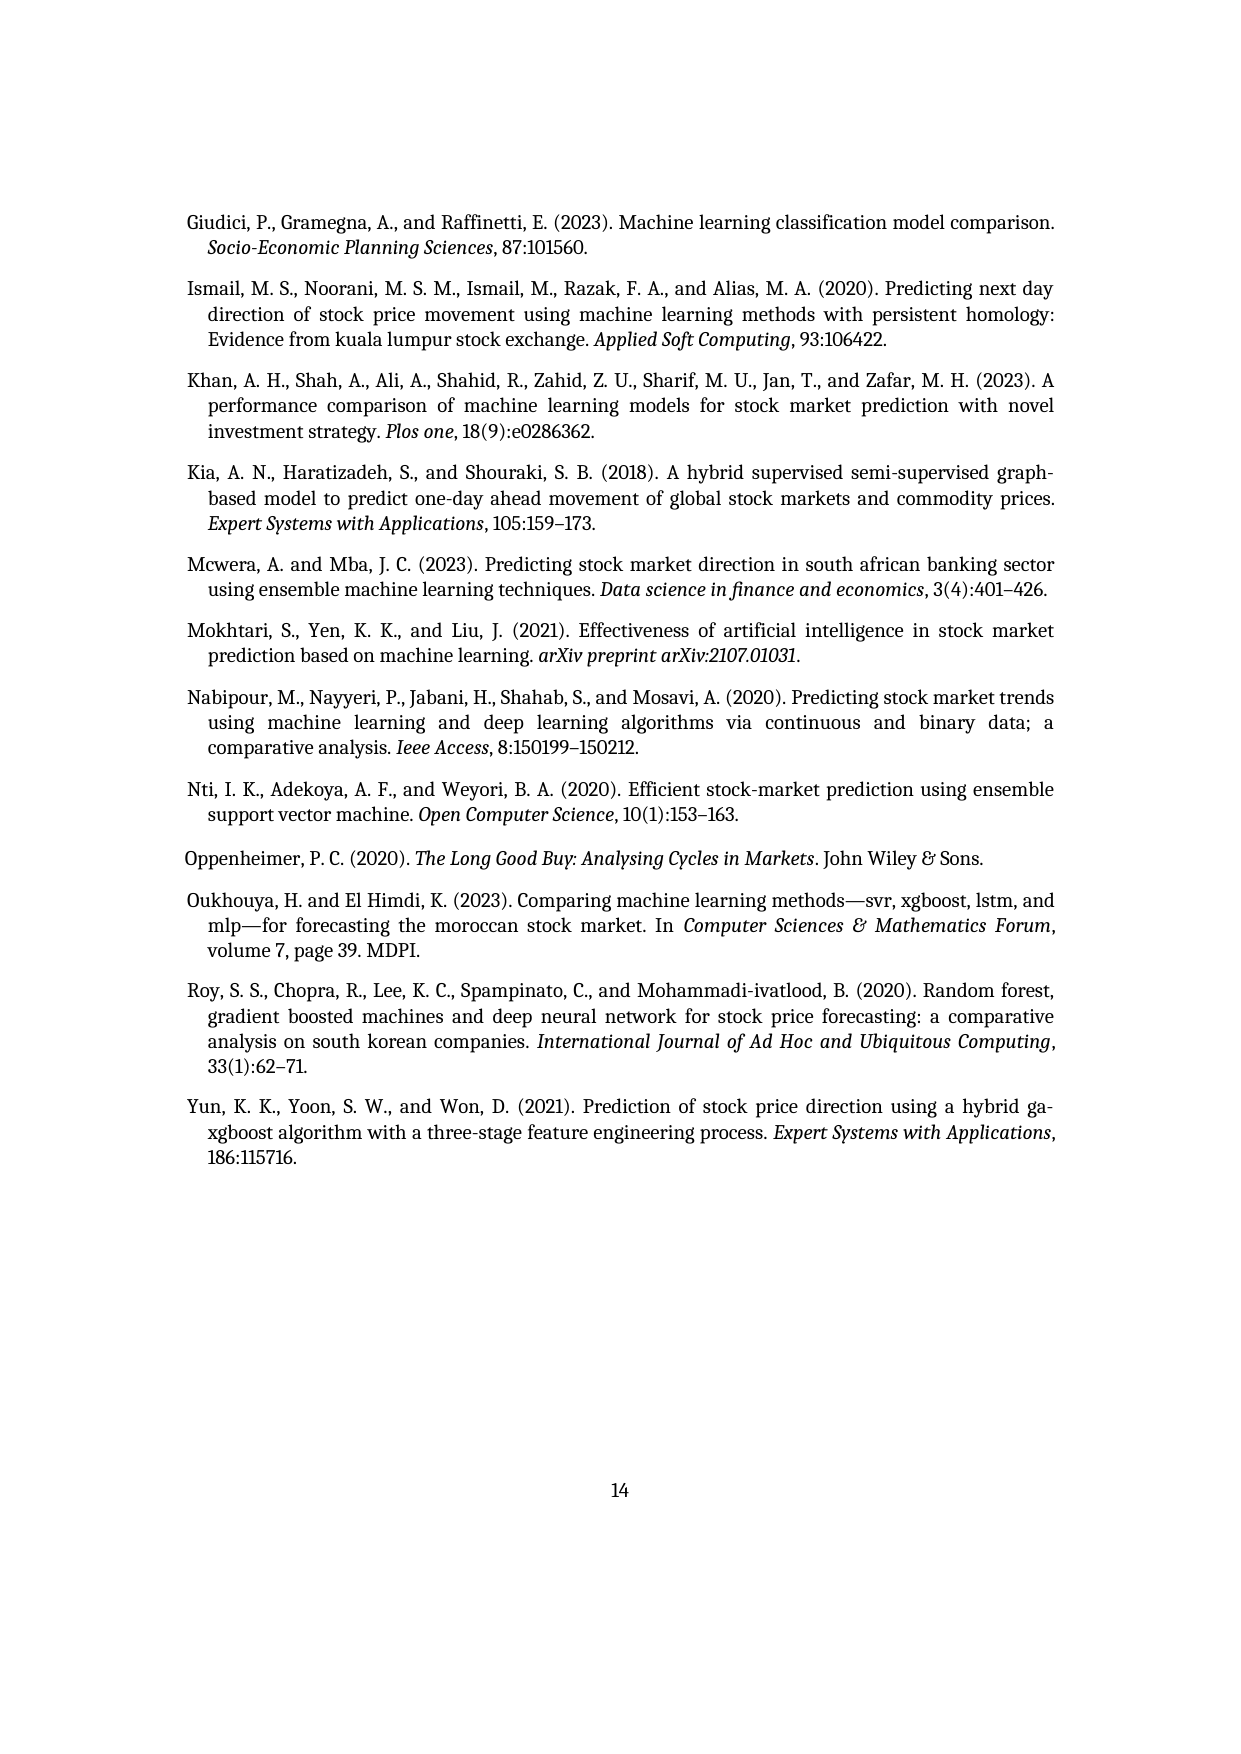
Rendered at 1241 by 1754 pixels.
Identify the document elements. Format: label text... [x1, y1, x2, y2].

text Mokhtari, S., Yen, K. K., and Liu, J. (2021). Effectiveness of artificial intelligence in stock market prediction based on machine learning. arXiv preprint arXiv:2107.01031. [187, 619, 1056, 668]
text Oppenheimer, P. C. (2020). The Long Good Buy: Analysing Cycles in Markets. John Wiley & Sons. [184, 847, 1066, 871]
text Giudici, P., Gramegna, A., and Raffinetti, E. (2023). Machine learning classification model comparison. Socio-Economic Planning Sciences, 87:101560. [187, 211, 1056, 259]
text Nabipour, M., Nayyeri, P., Jabani, H., Shahab, S., and Mosavi, A. (2020). Predicting stock market trends using machine learning and deep learning algorithms via continuous and binary data; a comparative analysis. Ieee Access, 8:150199–150212. [187, 686, 1056, 760]
text Yun, K. K., Yoon, S. W., and Won, D. (2021). Prediction of stock price direction using a hybrid ga-xgboost algorithm with a three-stage feature engineering process. Expert Systems with Applications, 186:115716. [187, 1095, 1056, 1169]
text Ismail, M. S., Noorani, M. S. M., Ismail, M., Razak, F. A., and Alias, M. A. (2020). Predicting next day direction of stock price movement using machine learning methods with persistent homology: Evidence from kuala lumpur stock exchange. Applied Soft Computing, 93:106422. [187, 277, 1056, 351]
text Nti, I. K., Adekoya, A. F., and Weyori, B. A. (2020). Efficient stock-market prediction using ensemble support vector machine. Open Computer Science, 10(1):153–163. [187, 777, 1056, 827]
text Mcwera, A. and Mba, J. C. (2023). Predicting stock market direction in south african banking sector using ensemble machine learning techniques. Data science in finance and economics, 3(4):401–426. [187, 553, 1056, 602]
text Roy, S. S., Chopra, R., Lee, K. C., Spampinato, C., and Mohammadi-ivatlood, B. (2020). Random forest, gradient boosted machines and deep neural network for stock price forecasting: a comparative analysis on south korean companies. International Journal of Ad Hoc and Ubiquitous Computing, 33(1):62–71. [187, 979, 1056, 1078]
text Kia, A. N., Haratizadeh, S., and Shouraki, S. B. (2018). A hybrid supervised semi-supervised graph-based model to predict one-day ahead movement of global stock markets and commodity prices. Expert Systems with Applications, 105:159–173. [187, 461, 1056, 535]
text Oukhouya, H. and El Himdi, K. (2023). Comparing machine learning methods—svr, xgboost, lstm, and mlp—for forecasting the moroccan stock market. In Computer Sciences & Mathematics Forum, volume 7, page 39. MDPI. [187, 888, 1056, 962]
text Khan, A. H., Shah, A., Ali, A., Shahid, R., Zahid, Z. U., Sharif, M. U., Jan, T., and Zafar, M. H. (2023). A performance comparison of machine learning models for stock market prediction with novel investment strategy. Plos one, 18(9):e0286362. [187, 369, 1056, 443]
